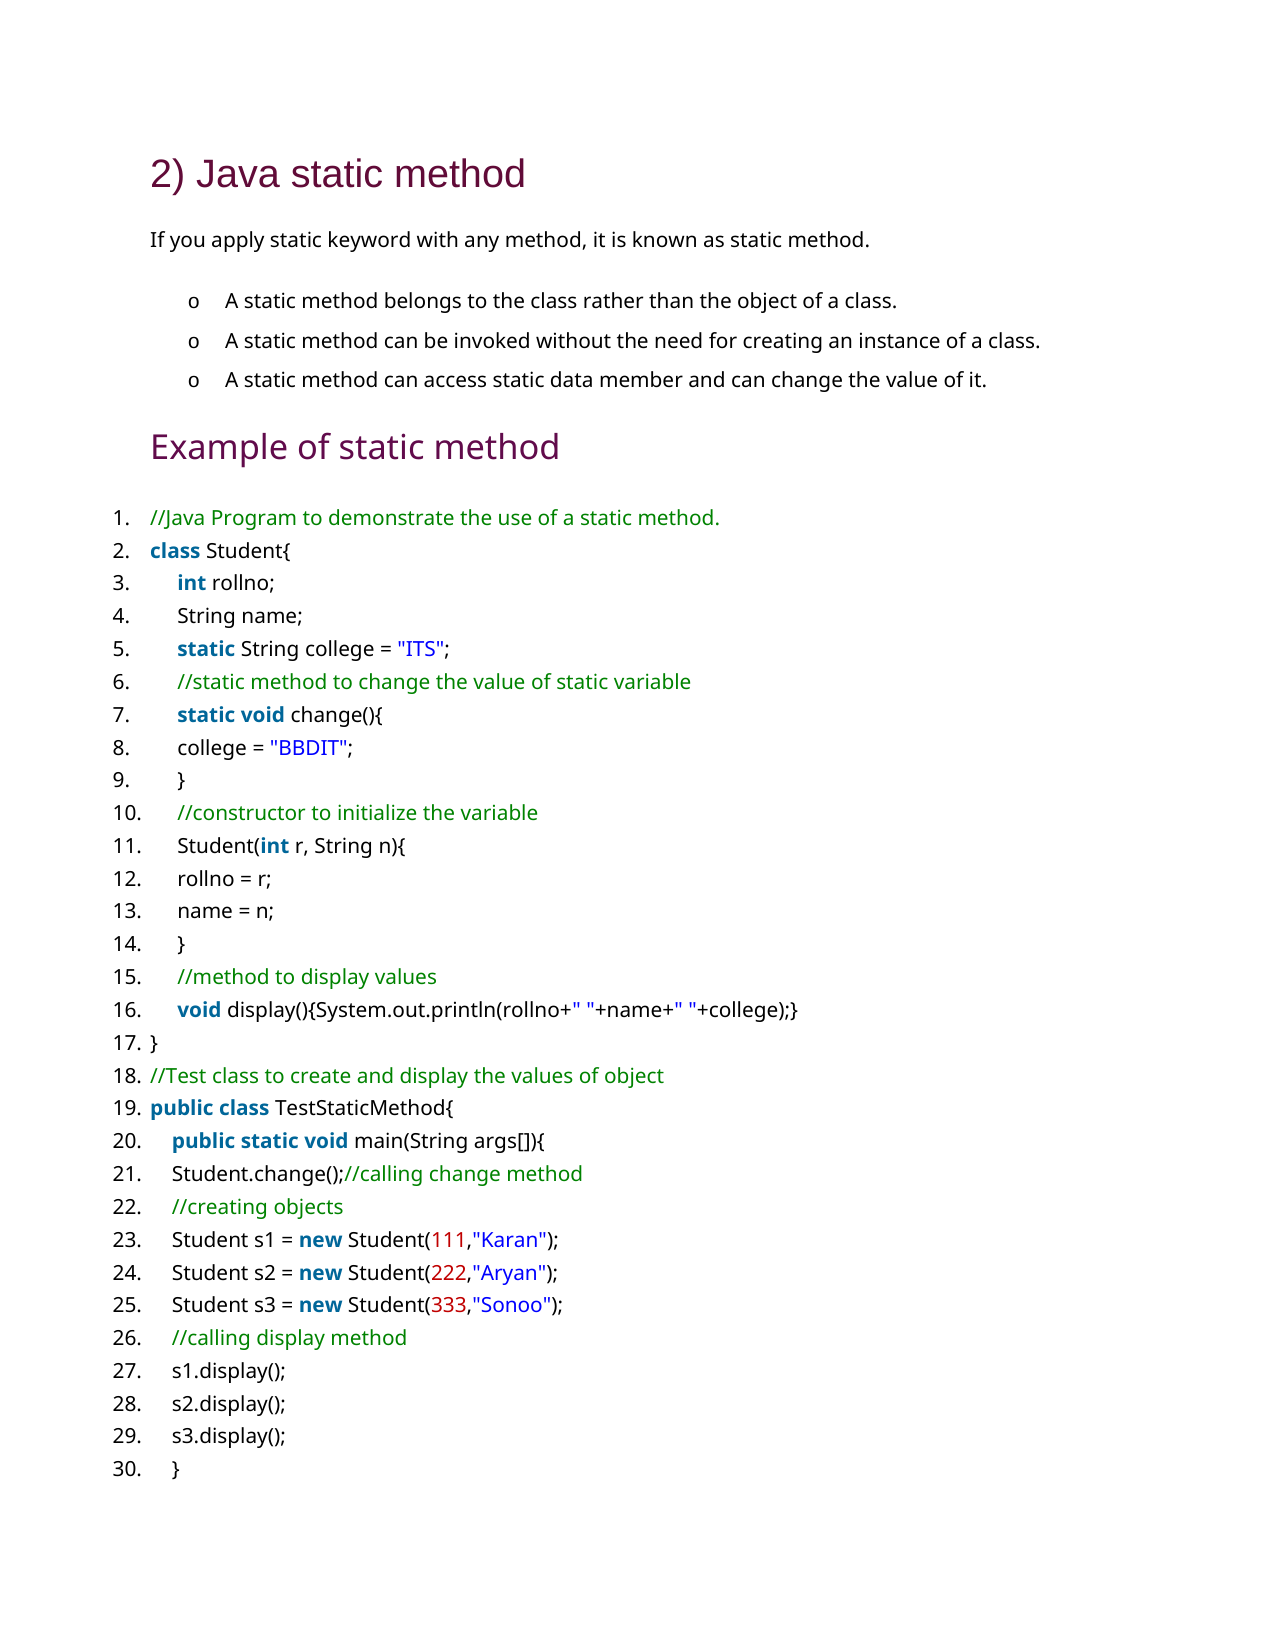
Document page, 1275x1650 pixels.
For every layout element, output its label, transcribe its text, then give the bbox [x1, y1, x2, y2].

list //Test class to create and display the values of object [112, 1056, 1125, 1089]
list static void change(){ [112, 695, 1125, 728]
list Student s2 = new Student(222,"Aryan"); [112, 1253, 1125, 1286]
list Student.change();//calling change method [112, 1155, 1125, 1188]
list } [112, 1450, 1125, 1483]
list A static method can access static data member and can change the value of it. [187, 361, 1125, 393]
list public static void main(String args[]){ [112, 1122, 1125, 1155]
list //static method to change the value of static variable [112, 663, 1125, 695]
list s1.display(); [112, 1352, 1125, 1384]
list Student s1 = new Student(111,"Karan"); [112, 1220, 1125, 1253]
list } [112, 1023, 1125, 1056]
list class Student{ [112, 531, 1125, 564]
list name = n; [112, 892, 1125, 925]
list college = "BBDIT"; [112, 728, 1125, 761]
list Student s3 = new Student(333,"Sonoo"); [112, 1286, 1125, 1319]
list } [112, 925, 1125, 958]
list Student(int r, String n){ [112, 827, 1125, 859]
list //calling display method [112, 1319, 1125, 1352]
text If you apply static keyword with any method, it is known as static method. [150, 225, 1125, 253]
list } [112, 761, 1125, 794]
list rollno = r; [112, 859, 1125, 892]
list s3.display(); [112, 1417, 1125, 1450]
list public class TestStaticMethod{ [112, 1089, 1125, 1122]
list //method to display values [112, 958, 1125, 991]
list void display(){System.out.println(rollno+" "+name+" "+college);} [112, 991, 1125, 1023]
list static String college = "ITS"; [112, 630, 1125, 663]
list A static method belongs to the class rather than the object of a class. [187, 282, 1125, 315]
list //Java Program to demonstrate the use of a static method. [112, 498, 1125, 531]
list //constructor to initialize the variable [112, 794, 1125, 827]
subtitle 2) Java static method [150, 150, 1125, 196]
list String name; [112, 597, 1125, 630]
list int rollno; [112, 564, 1125, 597]
list //creating objects [112, 1188, 1125, 1220]
list s2.display(); [112, 1384, 1125, 1417]
list A static method can be invoked without the need for creating an instance of a class. [187, 321, 1125, 354]
subtitle Example of static method [150, 422, 1125, 469]
